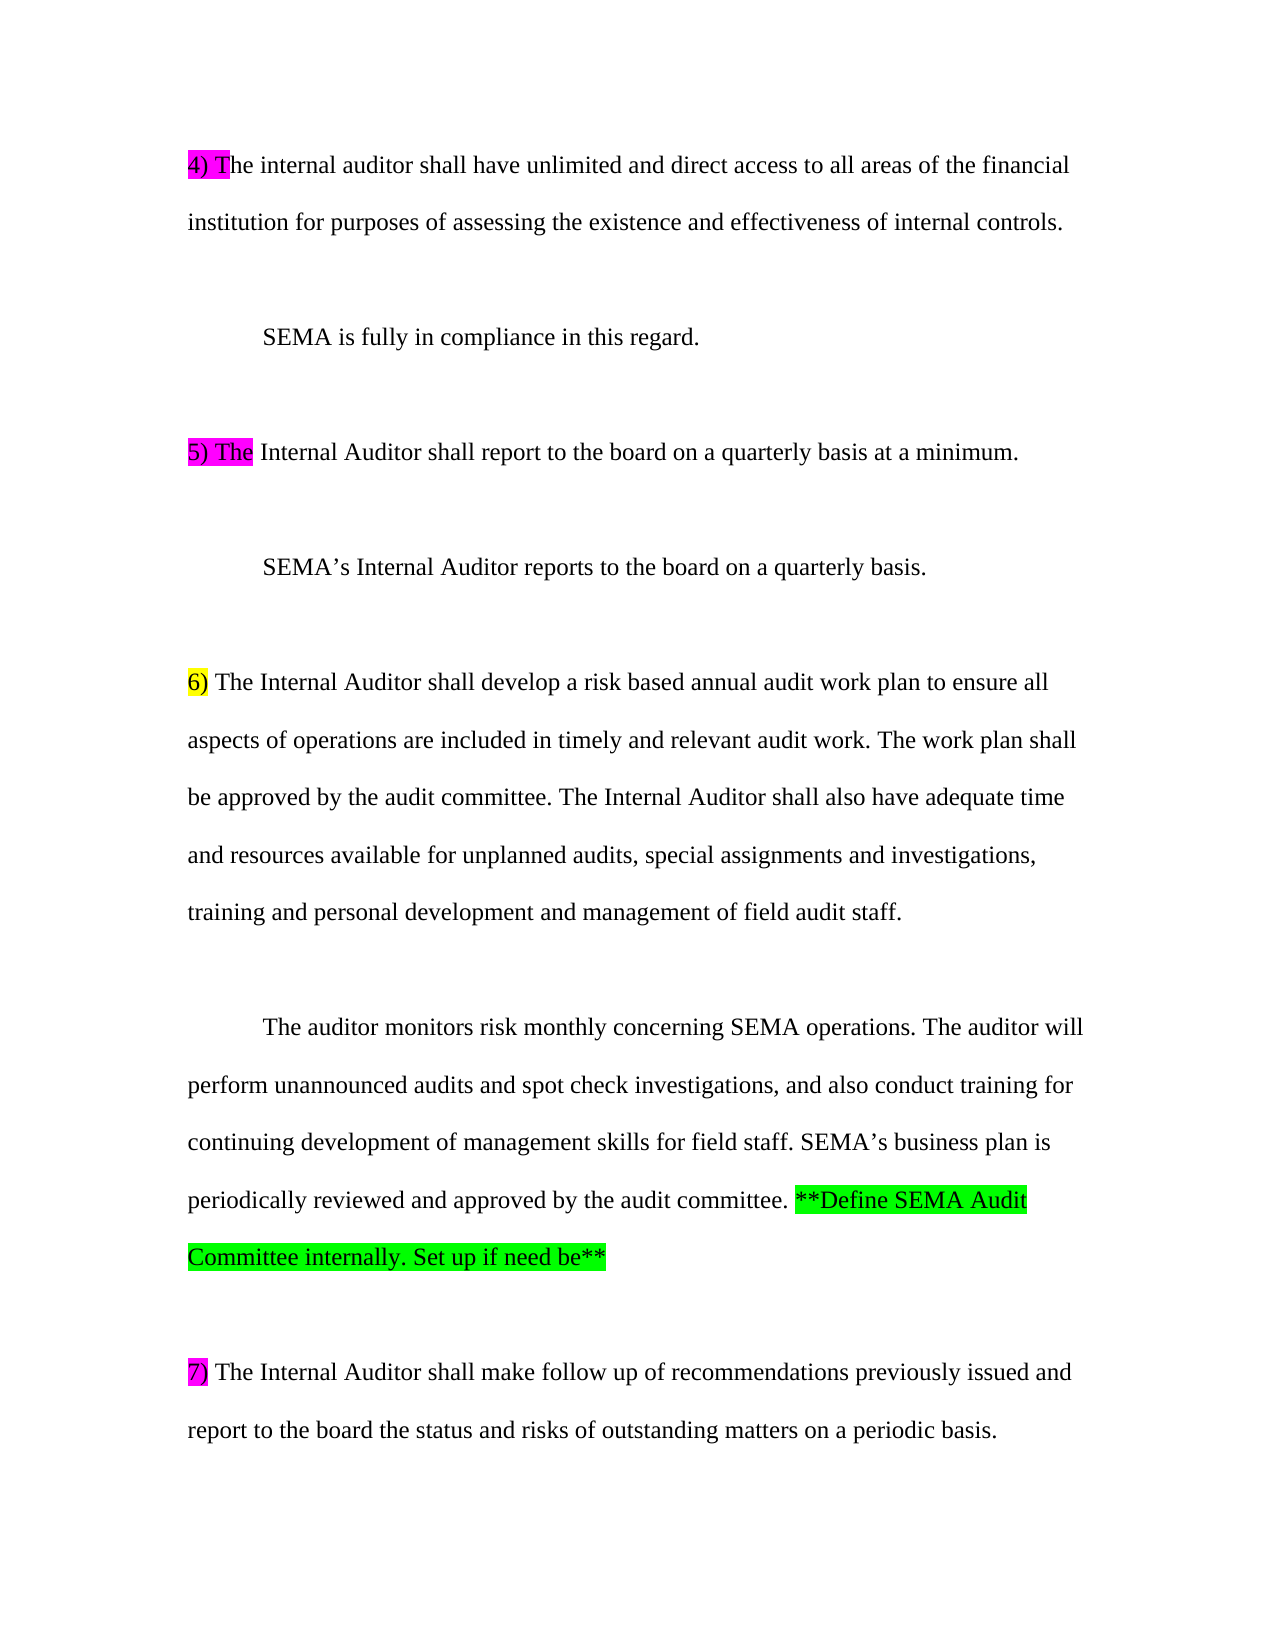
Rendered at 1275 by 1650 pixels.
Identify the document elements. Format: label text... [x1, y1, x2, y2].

text 6) The Internal Auditor shall develop a risk based annual audit work plan to ensure all aspects of operations are included in timely and relevant audit work. The work plan shall be approved by the audit committee. The Internal Auditor shall also have adequate time and resources available for unplanned audits, special assignments and investigations, training and personal development and management of field audit staff. [187, 667, 1087, 926]
text SEMA’s Internal Auditor reports to the board on a quarterly basis. [187, 552, 1087, 581]
text 4) The internal auditor shall have unlimited and direct access to all areas of the financial institution for purposes of assessing the existence and effectiveness of internal controls. [187, 150, 1087, 236]
text SEMA is fully in compliance in this regard. [187, 322, 1087, 351]
text 5) The Internal Auditor shall report to the board on a quarterly basis at a minimum. [187, 437, 1087, 466]
text The auditor monitors risk monthly concerning SEMA operations. The auditor will perform unannounced audits and spot check investigations, and also conduct training for continuing development of management skills for field staff. SEMA’s business plan is periodically reviewed and approved by the audit committee. **Define SEMA Audit Committee internally. Set up if need be** [187, 1012, 1087, 1271]
text 7) The Internal Auditor shall make follow up of recommendations previously issued and report to the board the status and risks of outstanding matters on a periodic basis. [187, 1357, 1087, 1444]
